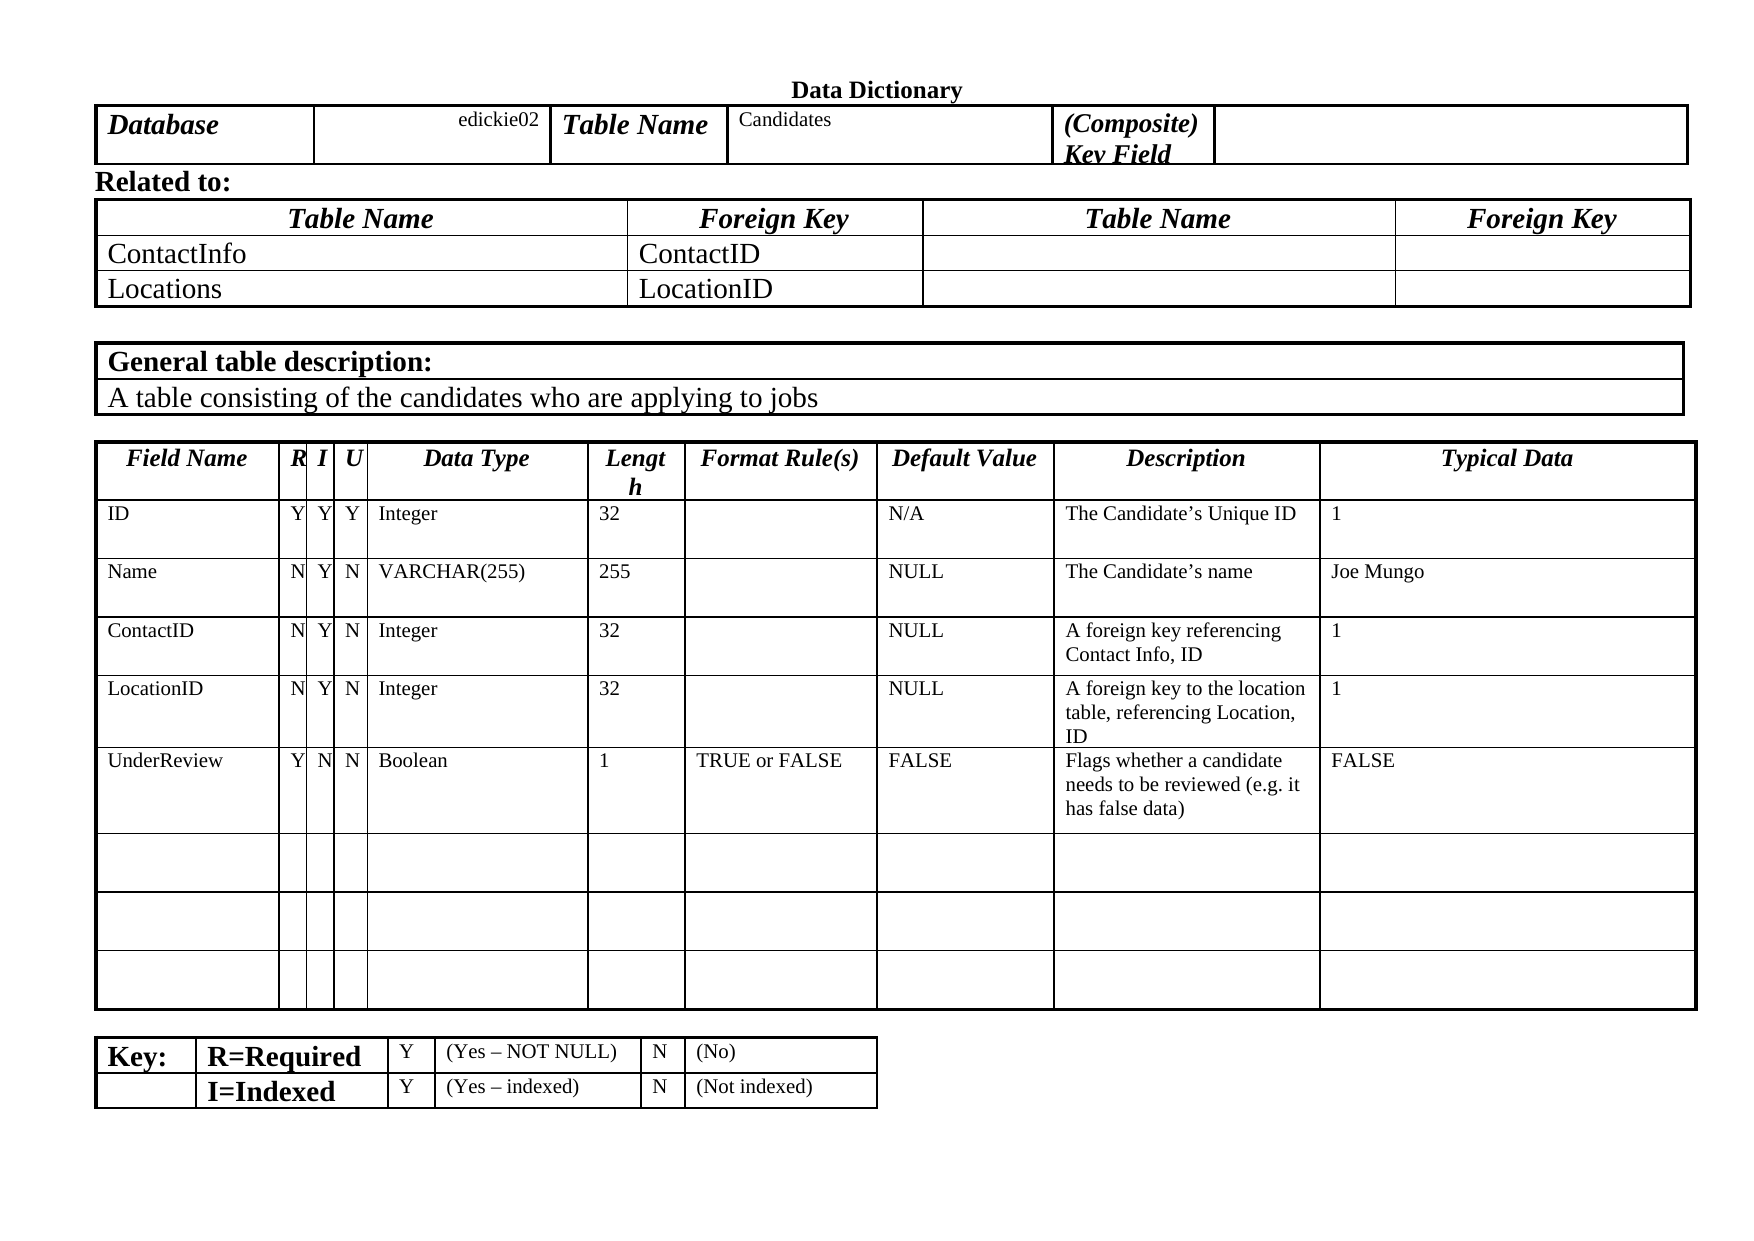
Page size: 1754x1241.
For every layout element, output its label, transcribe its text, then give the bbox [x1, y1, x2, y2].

table_cell VARCHAR(255) [368, 559, 587, 616]
table_cell Name [98, 559, 278, 616]
table_cell [368, 951, 587, 1008]
table_cell 1 [1321, 501, 1694, 557]
table_header Foreign Key [1396, 201, 1689, 234]
table_cell [924, 236, 1395, 270]
table_cell [1396, 236, 1689, 270]
table_header Key: [98, 1039, 195, 1072]
table_cell Boolean [368, 748, 587, 833]
table_cell [878, 951, 1053, 1008]
table_header (Yes – NOT NULL) [436, 1039, 640, 1072]
table_cell [878, 893, 1053, 950]
table_cell [335, 834, 367, 891]
table_header Foreign Key [628, 201, 922, 234]
table_cell [1055, 893, 1319, 950]
table_cell [335, 893, 367, 950]
table_cell (Yes – indexed) [436, 1074, 640, 1107]
table_cell Joe Mungo [1321, 559, 1694, 616]
table_header R [280, 444, 306, 499]
table_cell The Candidate’s name [1055, 559, 1319, 616]
table_header Y [389, 1039, 434, 1072]
table_header Table Name [552, 107, 726, 163]
table_cell TRUE or FALSE [686, 748, 876, 833]
table_cell Y [335, 501, 367, 557]
table_cell N [335, 748, 367, 833]
table_cell [1321, 951, 1694, 1008]
table_cell NULL [878, 559, 1053, 616]
table_cell [1396, 271, 1689, 305]
table_cell A table consisting of the candidates who are applying to jobs [98, 380, 1682, 413]
table_cell Y [307, 618, 333, 674]
table_header Length [589, 444, 684, 499]
table_cell [1321, 893, 1694, 950]
table_header N [642, 1039, 684, 1072]
table_cell N [280, 559, 306, 616]
table_cell ContactID [628, 236, 922, 270]
table_cell N [335, 676, 367, 747]
text Related to: [94, 165, 1659, 198]
table_cell [98, 951, 278, 1008]
table_cell (Not indexed) [686, 1074, 876, 1107]
table_header General table description: [98, 345, 1682, 378]
table_header I [307, 444, 333, 499]
table_cell [686, 676, 876, 747]
table_cell Y [280, 501, 306, 557]
table_cell ContactInfo [98, 236, 627, 270]
table_cell The Candidate’s Unique ID [1055, 501, 1319, 557]
table_cell A foreign key referencing Contact Info, ID [1055, 618, 1319, 674]
table_cell [307, 951, 333, 1008]
table_cell FALSE [878, 748, 1053, 833]
table_cell [98, 1074, 195, 1107]
table_cell UnderReview [98, 748, 278, 833]
table_header Format Rule(s) [686, 444, 876, 499]
table_cell N [280, 618, 306, 674]
table_cell ID [98, 501, 278, 557]
table_cell [368, 834, 587, 891]
table_cell [589, 951, 684, 1008]
table_cell [98, 893, 278, 950]
table_cell NULL [878, 676, 1053, 747]
table_header U [335, 444, 367, 499]
table_header Table Name [924, 201, 1395, 234]
table_cell [280, 893, 306, 950]
table_header Table Name [98, 201, 627, 234]
table_cell [686, 834, 876, 891]
table_cell 1 [1321, 618, 1694, 674]
table_cell [686, 618, 876, 674]
table_cell [686, 559, 876, 616]
table_header [1216, 107, 1686, 163]
table_cell [307, 834, 333, 891]
table_cell A foreign key to the location table, referencing Location, ID [1055, 676, 1319, 747]
table_header Data Type [368, 444, 587, 499]
table_cell [686, 893, 876, 950]
table_cell 1 [589, 748, 684, 833]
table_cell [98, 834, 278, 891]
table_cell [924, 271, 1395, 305]
table_cell ContactID [98, 618, 278, 674]
table_cell FALSE [1321, 748, 1694, 833]
table_cell 32 [589, 501, 684, 557]
table_cell 1 [1321, 676, 1694, 747]
table_cell LocationID [628, 271, 922, 305]
table_cell I=Indexed [197, 1074, 387, 1107]
table_cell Y [307, 501, 333, 557]
table_cell [686, 501, 876, 557]
table_cell [280, 951, 306, 1008]
table_cell N [335, 618, 367, 674]
table_header Default Value [878, 444, 1053, 499]
table_cell Y [280, 748, 306, 833]
table_cell N [280, 676, 306, 747]
table_header Field Name [98, 444, 278, 499]
table_cell [1055, 834, 1319, 891]
table_header Database [98, 107, 313, 163]
table_cell N [307, 748, 333, 833]
table_cell [335, 951, 367, 1008]
table_cell 255 [589, 559, 684, 616]
table_cell N [642, 1074, 684, 1107]
table_cell NULL [878, 618, 1053, 674]
table_cell [686, 951, 876, 1008]
table_cell Locations [98, 271, 627, 305]
table_cell [589, 893, 684, 950]
table_cell LocationID [98, 676, 278, 747]
table_header (No) [686, 1039, 876, 1072]
table_cell [1055, 951, 1319, 1008]
table_cell Integer [368, 501, 587, 557]
table_cell N/A [878, 501, 1053, 557]
table_cell 32 [589, 618, 684, 674]
table_cell [280, 834, 306, 891]
table_cell Integer [368, 676, 587, 747]
table_cell Flags whether a candidate needs to be reviewed (e.g. it has false data) [1055, 748, 1319, 833]
table_header edickie02 [315, 107, 549, 163]
table_header R=Required [197, 1039, 387, 1072]
table_cell [878, 834, 1053, 891]
table_header (Composite)Key Field [1054, 107, 1213, 163]
table_cell Y [389, 1074, 434, 1107]
table_cell [307, 893, 333, 950]
table_cell Integer [368, 618, 587, 674]
table_cell [589, 834, 684, 891]
table_cell Y [307, 559, 333, 616]
table_cell [368, 893, 587, 950]
table_header Typical Data [1321, 444, 1694, 499]
table_cell [1321, 834, 1694, 891]
table_cell N [335, 559, 367, 616]
table_header Candidates [729, 107, 1051, 163]
table_header Description [1055, 444, 1319, 499]
table_cell Y [307, 676, 333, 747]
table_cell 32 [589, 676, 684, 747]
